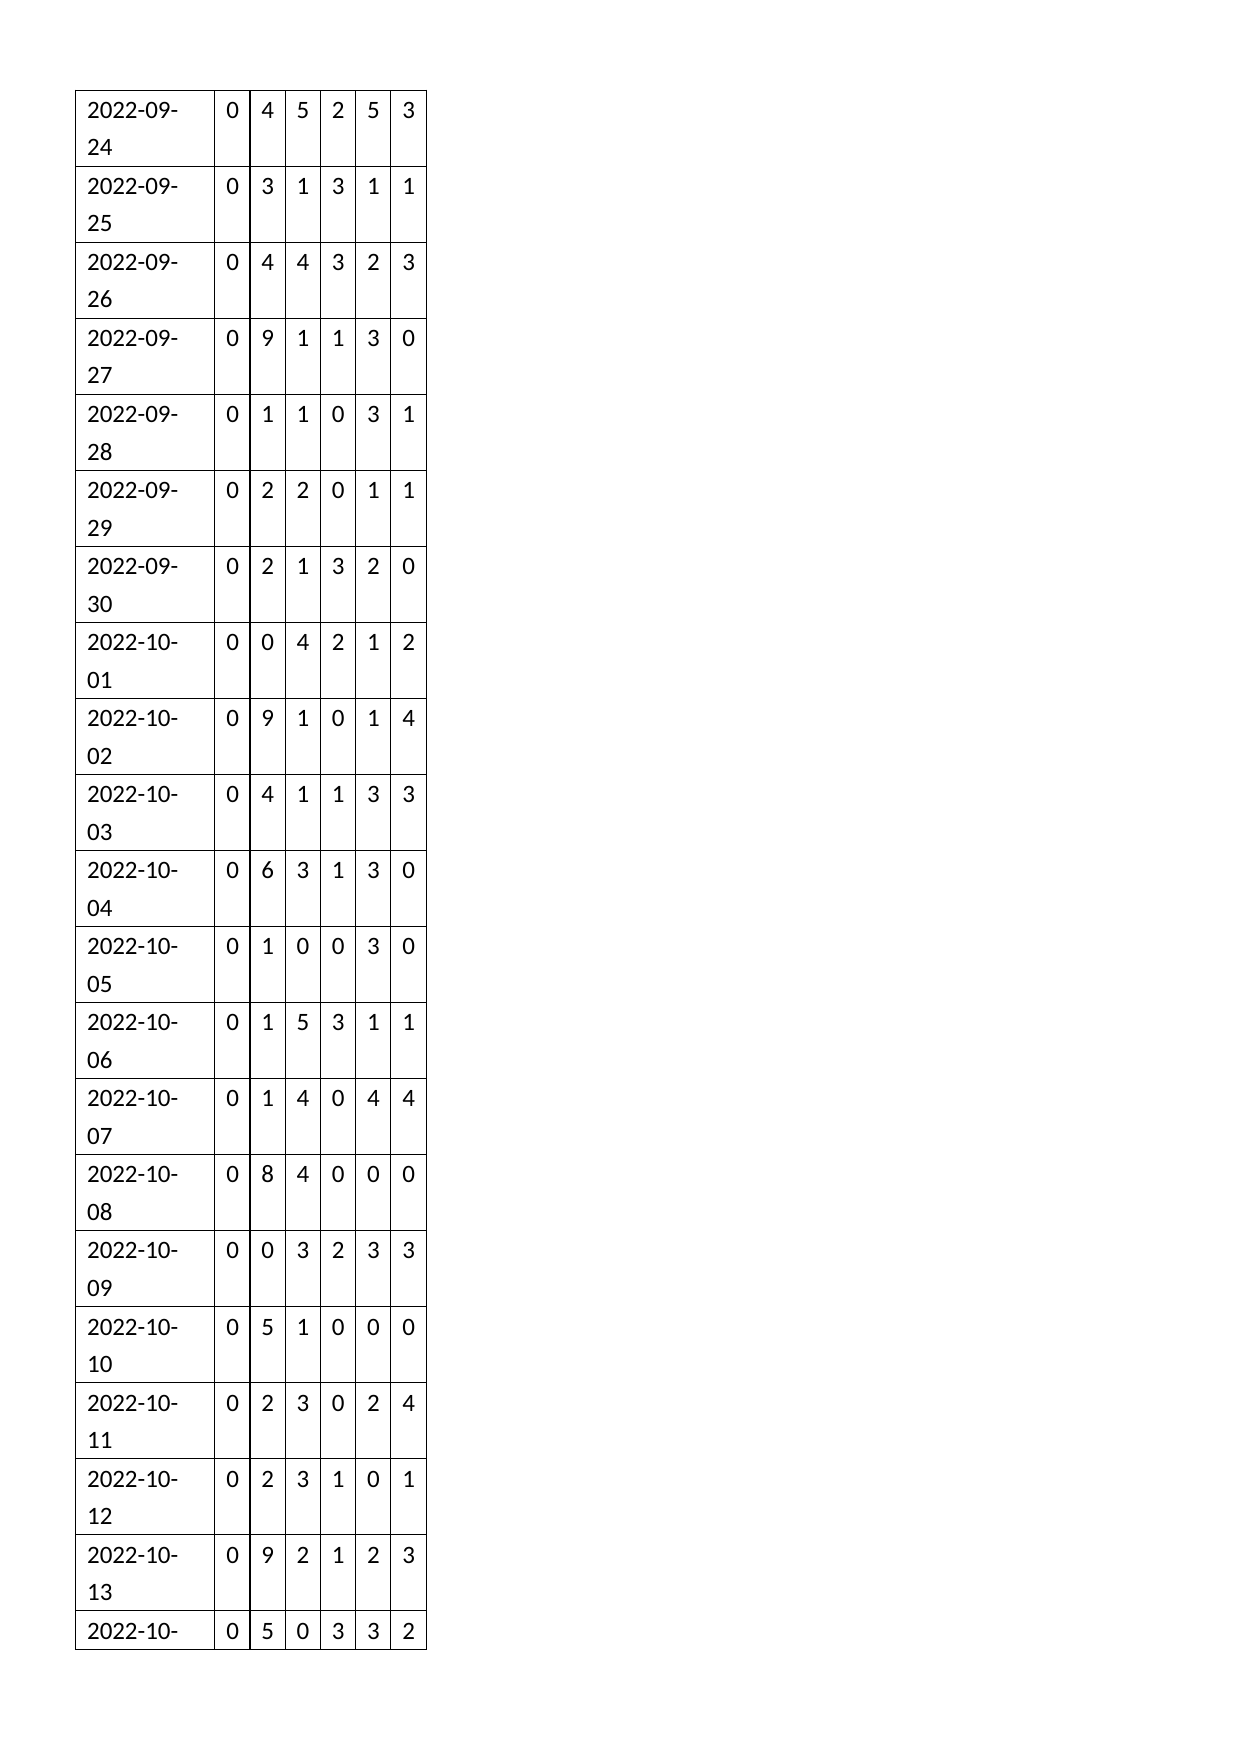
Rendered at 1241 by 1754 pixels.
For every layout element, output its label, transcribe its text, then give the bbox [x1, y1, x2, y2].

table_cell 1 [321, 851, 355, 926]
table_cell 6 [251, 851, 285, 926]
table_cell 2 [251, 1459, 285, 1534]
table_cell 2 [356, 1383, 390, 1458]
table_cell 2022-10-03 [76, 775, 214, 850]
table_cell 5 [286, 91, 320, 166]
table_cell 1 [286, 775, 320, 850]
table_cell 2 [251, 1383, 285, 1458]
table_cell 0 [321, 699, 355, 774]
table_cell 2022-09-26 [76, 243, 214, 318]
table_cell 1 [286, 699, 320, 774]
table_cell 0 [391, 927, 426, 1002]
table_cell 3 [356, 1231, 390, 1306]
table_cell 5 [286, 1003, 320, 1078]
table_cell 3 [321, 1003, 355, 1078]
table_cell 1 [356, 699, 390, 774]
table_cell 0 [321, 1307, 355, 1382]
table_cell 2022-09-29 [76, 471, 214, 546]
table_cell 0 [215, 1535, 249, 1610]
table_cell 3 [321, 547, 355, 622]
table_cell 2 [356, 243, 390, 318]
table_cell 4 [391, 699, 426, 774]
table_cell 2022-10-10 [76, 1307, 214, 1382]
table_cell 2022-10-13 [76, 1535, 214, 1610]
table_cell 2022-10-04 [76, 851, 214, 926]
table_cell 2022-10-01 [76, 623, 214, 698]
table_cell 2022-09-25 [76, 167, 214, 242]
table_cell 4 [286, 1079, 320, 1154]
table_cell 2022-10-06 [76, 1003, 214, 1078]
table_cell 1 [321, 319, 355, 394]
table_cell 0 [215, 623, 249, 698]
table_cell 3 [356, 395, 390, 470]
table_cell 0 [321, 927, 355, 1002]
table_cell 1 [251, 1079, 285, 1154]
table_cell 0 [321, 471, 355, 546]
table_cell 3 [391, 1535, 426, 1610]
table_cell 3 [391, 775, 426, 850]
table_cell 3 [356, 319, 390, 394]
table_cell 2022-10-12 [76, 1459, 214, 1534]
table_cell 0 [215, 91, 249, 166]
table_cell 0 [215, 1155, 249, 1230]
table_cell 0 [215, 851, 249, 926]
table_cell 2022-09-30 [76, 547, 214, 622]
table_cell 2 [286, 1535, 320, 1610]
table_cell 2022-10-11 [76, 1383, 214, 1458]
table_cell 4 [356, 1079, 390, 1154]
table_cell 1 [286, 395, 320, 470]
table_cell 0 [215, 319, 249, 394]
table_cell 8 [251, 1155, 285, 1230]
table_cell 0 [391, 1155, 426, 1230]
table_cell 0 [391, 851, 426, 926]
table_cell 4 [391, 1079, 426, 1154]
table_cell 5 [251, 1307, 285, 1382]
table_cell 0 [356, 1155, 390, 1230]
table_cell 2 [321, 1231, 355, 1306]
table_cell 1 [286, 1307, 320, 1382]
table_cell 0 [215, 471, 249, 546]
table_cell 1 [286, 547, 320, 622]
table_cell 0 [215, 927, 249, 1002]
table_cell 1 [251, 1003, 285, 1078]
table_cell 4 [251, 91, 285, 166]
table_cell 4 [286, 623, 320, 698]
table_cell 0 [215, 1383, 249, 1458]
table_cell 2 [356, 1535, 390, 1610]
table_cell 2 [251, 547, 285, 622]
table_cell 4 [251, 243, 285, 318]
table_cell 1 [356, 623, 390, 698]
table_cell 5 [356, 91, 390, 166]
table_cell 1 [321, 1459, 355, 1534]
table_cell 0 [215, 699, 249, 774]
table_cell 0 [391, 1307, 426, 1382]
table_cell 3 [251, 167, 285, 242]
table_cell 3 [321, 243, 355, 318]
table_cell 1 [286, 319, 320, 394]
table_cell 2022-09-28 [76, 395, 214, 470]
table_cell 4 [286, 243, 320, 318]
table_cell 1 [321, 1535, 355, 1610]
table_cell 2 [251, 471, 285, 546]
table_cell 2 [286, 471, 320, 546]
table_cell 1 [286, 167, 320, 242]
table_cell 0 [356, 1307, 390, 1382]
table_cell 9 [251, 699, 285, 774]
table_cell 0 [321, 1383, 355, 1458]
table_cell 9 [251, 1535, 285, 1610]
table_cell 4 [391, 1383, 426, 1458]
table_cell 2 [356, 547, 390, 622]
table_cell 0 [321, 1079, 355, 1154]
table_cell 2022-10-14 [76, 1611, 214, 1649]
table_cell 3 [286, 1459, 320, 1534]
table_cell 2 [391, 1611, 426, 1649]
table_cell 1 [321, 775, 355, 850]
table_cell 1 [356, 471, 390, 546]
table_cell 0 [215, 1307, 249, 1382]
table_cell 3 [356, 1611, 390, 1649]
table_cell 0 [286, 1611, 320, 1649]
table_cell 2 [321, 623, 355, 698]
table_cell 2022-10-08 [76, 1155, 214, 1230]
table_cell 4 [286, 1155, 320, 1230]
table_cell 0 [215, 395, 249, 470]
table_cell 0 [215, 1611, 249, 1649]
table_cell 2022-10-09 [76, 1231, 214, 1306]
table_cell 3 [391, 1231, 426, 1306]
table_cell 1 [251, 927, 285, 1002]
table_cell 2 [391, 623, 426, 698]
table_cell 2022-10-05 [76, 927, 214, 1002]
table_cell 1 [391, 471, 426, 546]
table_cell 0 [215, 1003, 249, 1078]
table_cell 0 [251, 623, 285, 698]
table_cell 3 [286, 851, 320, 926]
table_cell 0 [391, 319, 426, 394]
table_cell 0 [286, 927, 320, 1002]
table_cell 1 [356, 167, 390, 242]
table_cell 3 [286, 1231, 320, 1306]
table_cell 0 [356, 1459, 390, 1534]
table_cell 0 [321, 395, 355, 470]
table_cell 0 [391, 547, 426, 622]
table_cell 5 [251, 1611, 285, 1649]
table_cell 3 [321, 167, 355, 242]
table_cell 0 [215, 1231, 249, 1306]
table_cell 2022-10-02 [76, 699, 214, 774]
table_cell 0 [215, 547, 249, 622]
table_cell 3 [391, 243, 426, 318]
table_cell 2022-09-27 [76, 319, 214, 394]
table_cell 0 [215, 775, 249, 850]
table_cell 3 [286, 1383, 320, 1458]
table_cell 0 [251, 1231, 285, 1306]
table_cell 1 [391, 1459, 426, 1534]
table_cell 0 [215, 1079, 249, 1154]
table_cell 3 [391, 91, 426, 166]
table_cell 1 [251, 395, 285, 470]
table_cell 3 [321, 1611, 355, 1649]
table_cell 0 [215, 1459, 249, 1534]
table_cell 0 [215, 167, 249, 242]
table_cell 1 [391, 1003, 426, 1078]
table_cell 9 [251, 319, 285, 394]
table_cell 1 [356, 1003, 390, 1078]
table_cell 0 [321, 1155, 355, 1230]
table_cell 2022-09-24 [76, 91, 214, 166]
table_cell 3 [356, 775, 390, 850]
table_cell 2 [321, 91, 355, 166]
table_cell 2022-10-07 [76, 1079, 214, 1154]
table_cell 0 [215, 243, 249, 318]
table_cell 1 [391, 395, 426, 470]
table_cell 1 [391, 167, 426, 242]
table_cell 4 [251, 775, 285, 850]
table_cell 3 [356, 927, 390, 1002]
table_cell 3 [356, 851, 390, 926]
